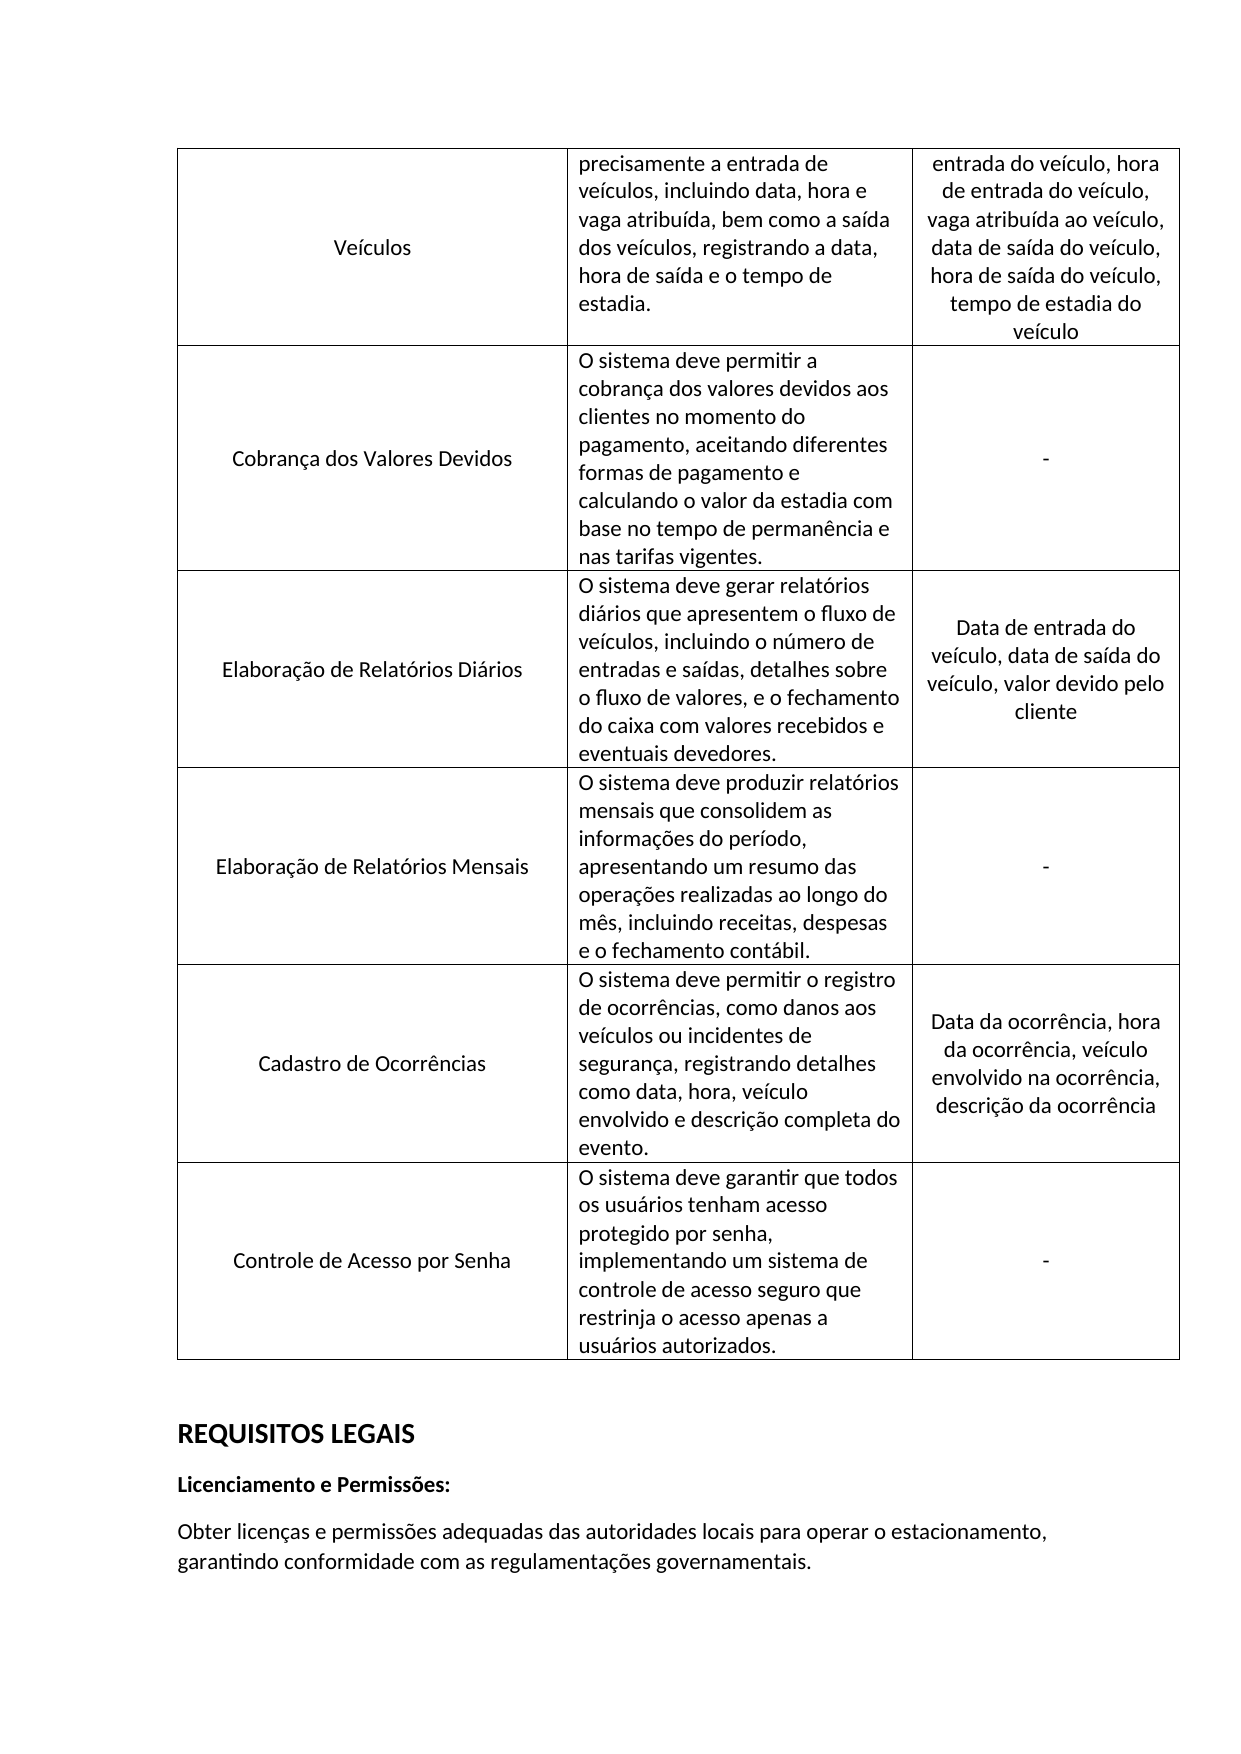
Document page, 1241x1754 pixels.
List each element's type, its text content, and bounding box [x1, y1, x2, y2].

table_cell Data da ocorrência, hora da ocorrência, veículo envolvido na ocorrência, descrição da ocorrência [913, 965, 1179, 1162]
table_cell O sistema deve gerar relatórios diários que apresentem o fluxo de veículos, incluindo o número de entradas e saídas, detalhes sobre o fluxo de valores, e o fechamento do caixa com valores recebidos e eventuais devedores. [568, 571, 912, 767]
text REQUISITOS LEGAIS [177, 1415, 1063, 1451]
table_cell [178, 149, 567, 345]
table_cell Cadastro de Ocorrências [178, 965, 567, 1162]
table_cell Controle de Acesso por Senha [178, 1163, 567, 1359]
table_cell - [913, 346, 1179, 570]
table_cell O sistema deve garantir que todos os usuários tenham acesso protegido por senha, implementando um sistema de controle de acesso seguro que restrinja o acesso apenas a usuários autorizados. [568, 1163, 912, 1359]
text Licenciamento e Permissões: [177, 1470, 1063, 1498]
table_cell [568, 149, 912, 345]
table_cell Elaboração de Relatórios Diários [178, 571, 567, 767]
text Obter licenças e permissões adequadas das autoridades locais para operar o estacionamento, garantindo conformidade com as regulamentações governamentais. [177, 1517, 1063, 1575]
table_cell Cobrança dos Valores Devidos [178, 346, 567, 570]
table_cell - [913, 768, 1179, 964]
table_cell - [913, 1163, 1179, 1359]
table_cell O sistema deve permitir a cobrança dos valores devidos aos clientes no momento do pagamento, aceitando diferentes formas de pagamento e calculando o valor da estadia com base no tempo de permanência e nas tarifas vigentes. [568, 346, 912, 570]
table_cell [913, 149, 1179, 345]
table_cell Data de entrada do veículo, data de saída do veículo, valor devido pelo cliente [913, 571, 1179, 767]
table_cell Elaboração de Relatórios Mensais [178, 768, 567, 964]
table_cell O sistema deve produzir relatórios mensais que consolidem as informações do período, apresentando um resumo das operações realizadas ao longo do mês, incluindo receitas, despesas e o fechamento contábil. [568, 768, 912, 964]
table_cell O sistema deve permitir o registro de ocorrências, como danos aos veículos ou incidentes de segurança, registrando detalhes como data, hora, veículo envolvido e descrição completa do evento. [568, 965, 912, 1162]
